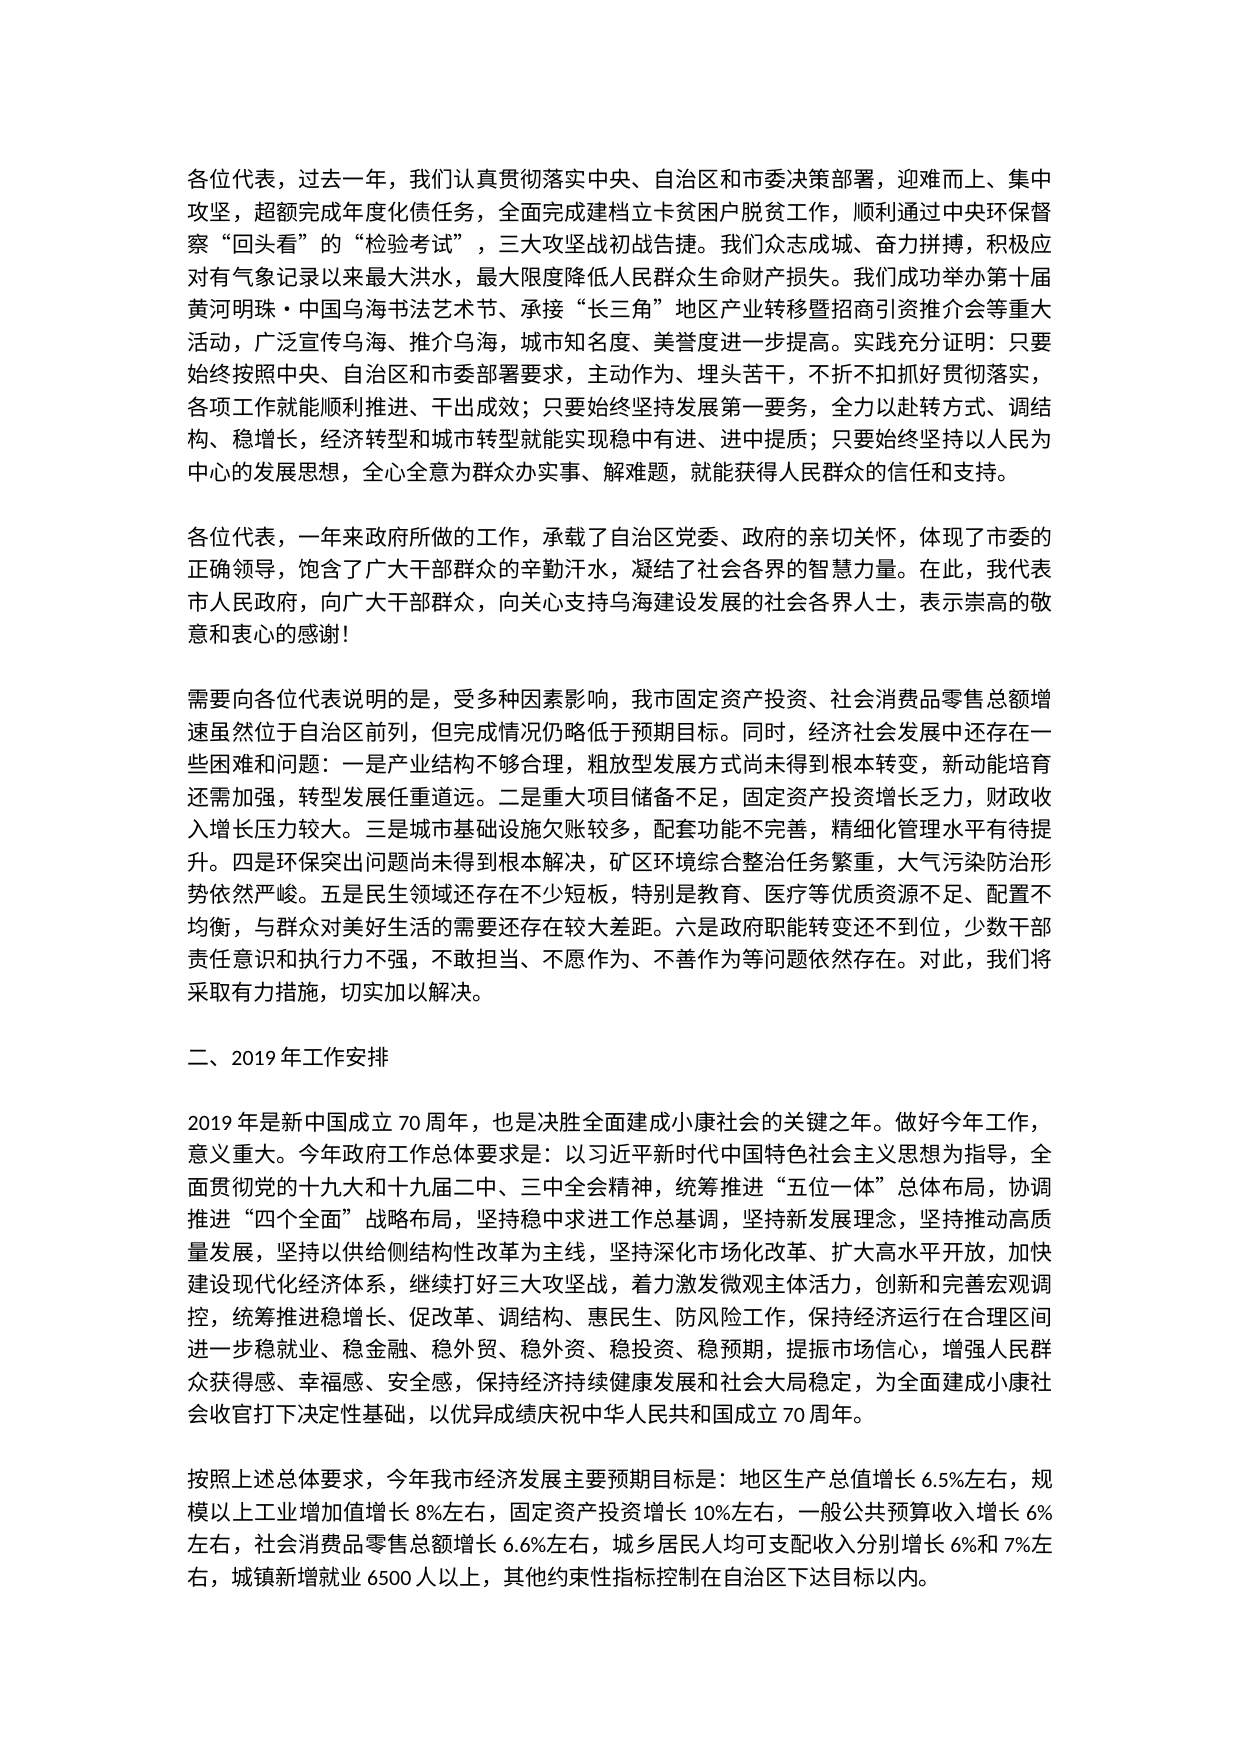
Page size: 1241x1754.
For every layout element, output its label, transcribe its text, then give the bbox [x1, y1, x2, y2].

text 按照上述总体要求，今年我市经济发展主要预期目标是：地区生产总值增长6.5%左右，规模以上工业增加值增长8%左右，固定资产投资增长10%左右，一般公共预算收入增长6%左右，社会消费品零售总额增长6.6%左右，城乡居民人均可支配收入分别增长6%和7%左右，城镇新增就业6500人以上，其他约束性指标控制在自治区下达目标以内。 [187, 1462, 1053, 1592]
text 各位代表，过去一年，我们认真贯彻落实中央、自治区和市委决策部署，迎难而上、集中攻坚，超额完成年度化债任务，全面完成建档立卡贫困户脱贫工作，顺利通过中央环保督察“回头看”的“检验考试”，三大攻坚战初战告捷。我们众志成城、奋力拼搏，积极应对有气象记录以来最大洪水，最大限度降低人民群众生命财产损失。我们成功举办第十届黄河明珠•中国乌海书法艺术节、承接“长三角”地区产业转移暨招商引资推介会等重大活动，广泛宣传乌海、推介乌海，城市知名度、美誉度进一步提高。实践充分证明：只要始终按照中央、自治区和市委部署要求，主动作为、埋头苦干，不折不扣抓好贯彻落实，各项工作就能顺利推进、干出成效；只要始终坚持发展第一要务，全力以赴转方式、调结构、稳增长，经济转型和城市转型就能实现稳中有进、进中提质；只要始终坚持以人民为中心的发展思想，全心全意为群众办实事、解难题，就能获得人民群众的信任和支持。 [187, 162, 1053, 487]
text 二、2019年工作安排 [187, 1039, 1053, 1072]
text 各位代表，一年来政府所做的工作，承载了自治区党委、政府的亲切关怀，体现了市委的正确领导，饱含了广大干部群众的辛勤汗水，凝结了社会各界的智慧力量。在此，我代表市人民政府，向广大干部群众，向关心支持乌海建设发展的社会各界人士，表示崇高的敬意和衷心的感谢！ [187, 519, 1053, 649]
text 需要向各位代表说明的是，受多种因素影响，我市固定资产投资、社会消费品零售总额增速虽然位于自治区前列，但完成情况仍略低于预期目标。同时，经济社会发展中还存在一些困难和问题：一是产业结构不够合理，粗放型发展方式尚未得到根本转变，新动能培育还需加强，转型发展任重道远。二是重大项目储备不足，固定资产投资增长乏力，财政收入增长压力较大。三是城市基础设施欠账较多，配套功能不完善，精细化管理水平有待提升。四是环保突出问题尚未得到根本解决，矿区环境综合整治任务繁重，大气污染防治形势依然严峻。五是民生领域还存在不少短板，特别是教育、医疗等优质资源不足、配置不均衡，与群众对美好生活的需要还存在较大差距。六是政府职能转变还不到位，少数干部责任意识和执行力不强，不敢担当、不愿作为、不善作为等问题依然存在。对此，我们将采取有力措施，切实加以解决。 [187, 682, 1053, 1007]
text 2019年是新中国成立70周年，也是决胜全面建成小康社会的关键之年。做好今年工作，意义重大。今年政府工作总体要求是：以习近平新时代中国特色社会主义思想为指导，全面贯彻党的十九大和十九届二中、三中全会精神，统筹推进“五位一体”总体布局，协调推进“四个全面”战略布局，坚持稳中求进工作总基调，坚持新发展理念，坚持推动高质量发展，坚持以供给侧结构性改革为主线，坚持深化市场化改革、扩大高水平开放，加快建设现代化经济体系，继续打好三大攻坚战，着力激发微观主体活力，创新和完善宏观调控，统筹推进稳增长、促改革、调结构、惠民生、防风险工作，保持经济运行在合理区间，进一步稳就业、稳金融、稳外贸、稳外资、稳投资、稳预期，提振市场信心，增强人民群众获得感、幸福感、安全感，保持经济持续健康发展和社会大局稳定，为全面建成小康社会收官打下决定性基础，以优异成绩庆祝中华人民共和国成立70周年。 [187, 1104, 1053, 1429]
